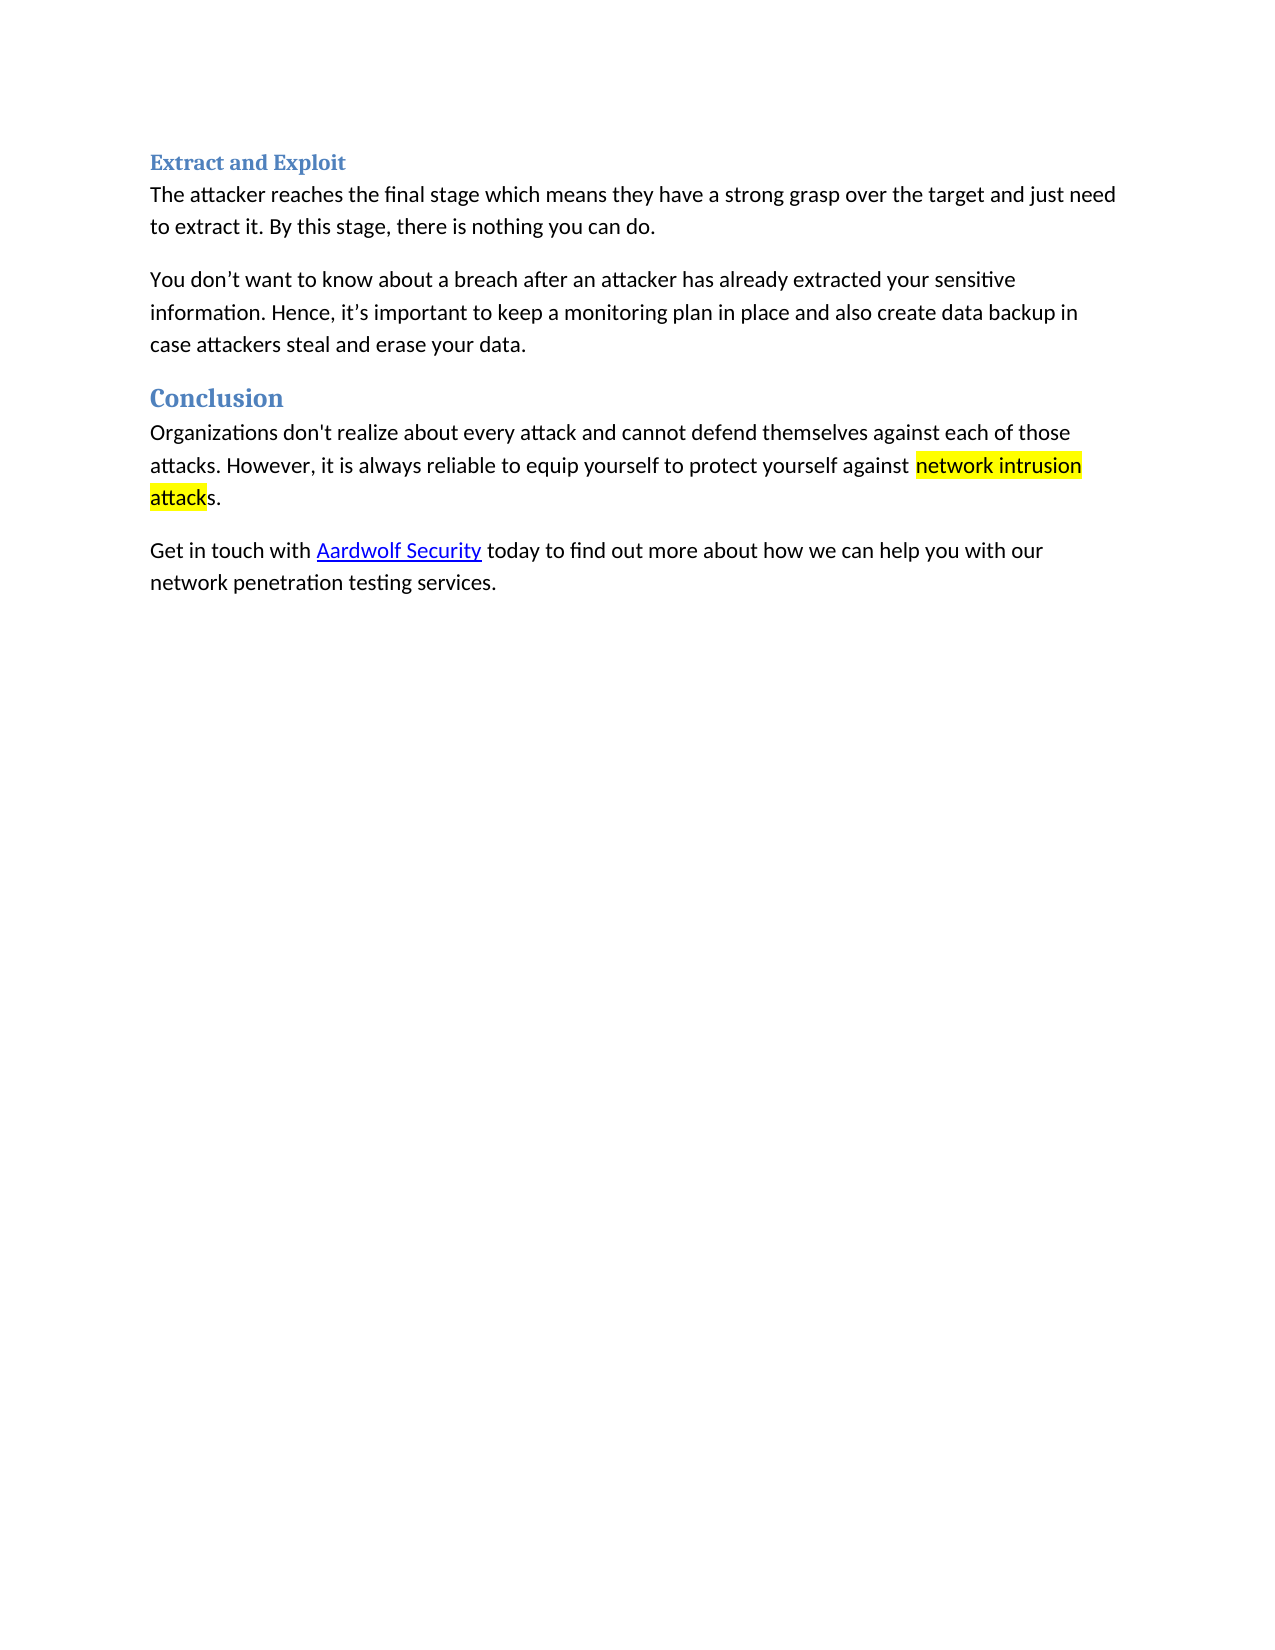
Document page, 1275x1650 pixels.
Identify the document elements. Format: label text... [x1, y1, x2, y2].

text Get in touch with Aardwolf Security today to find out more about how we can help you with our network penetration testing services. [150, 536, 1125, 596]
text You don’t want to know about a breach after an attacker has already extracted your sensitive information. Hence, it’s important to keep a monitoring plan in place and also create data backup in case attackers steal and erase your data. [150, 265, 1125, 358]
subtitle Conclusion [150, 383, 1125, 414]
text The attacker reaches the final stage which means they have a strong grasp over the target and just need to extract it. By this stage, there is nothing you can do. [150, 180, 1125, 240]
subtitle Extract and Exploit [150, 150, 1125, 176]
text Organizations don't realize about every attack and cannot defend themselves against each of those attacks. However, it is always reliable to equip yourself to protect yourself against network intrusion attacks. [150, 418, 1125, 511]
